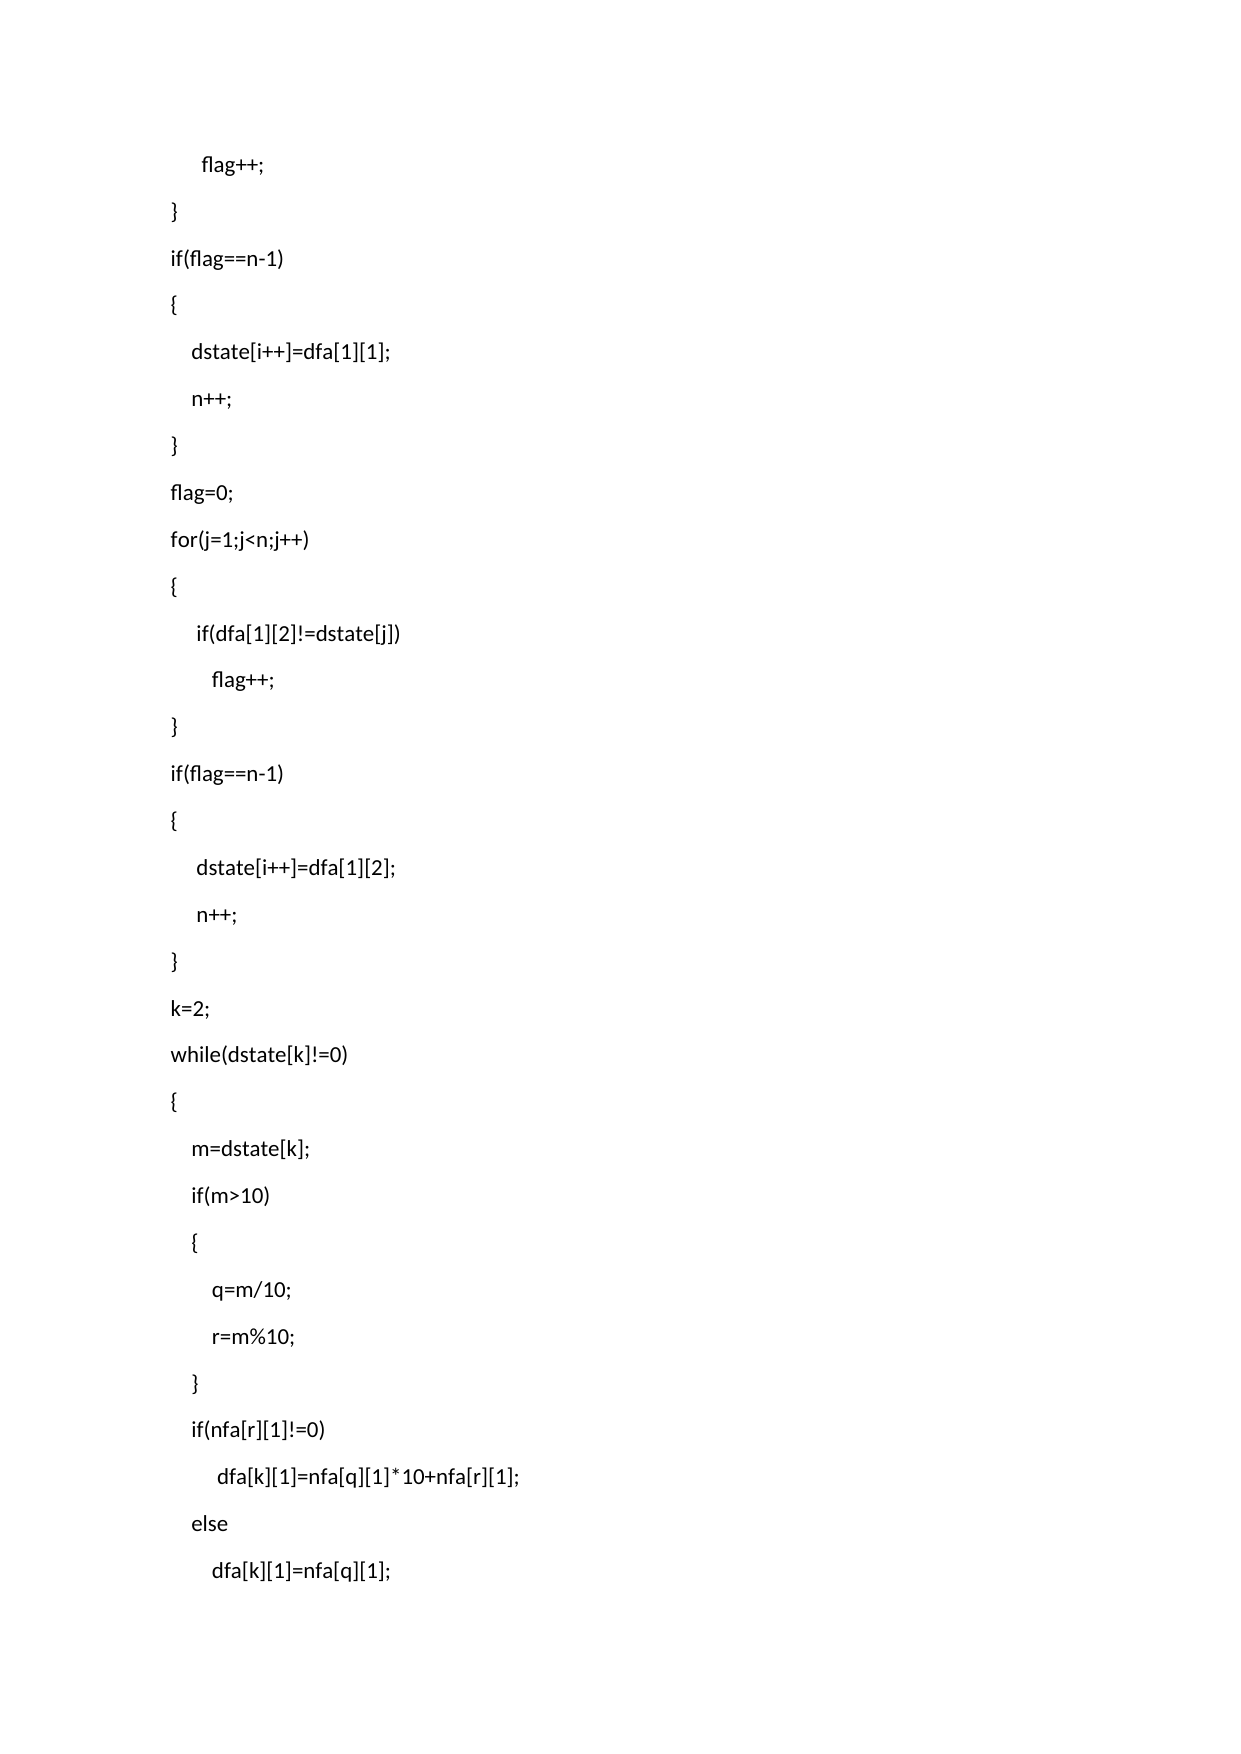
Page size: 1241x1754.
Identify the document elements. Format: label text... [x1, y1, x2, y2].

text k=2; [150, 994, 1090, 1022]
text m=dstate[k]; [150, 1134, 1090, 1162]
text if(flag==n-1) [150, 244, 1090, 272]
text dstate[i++]=dfa[1][1]; [150, 337, 1090, 366]
text else [150, 1509, 1090, 1537]
text } [150, 431, 1090, 459]
text dstate[i++]=dfa[1][2]; [150, 853, 1090, 881]
text flag++; [150, 150, 1090, 178]
text flag=0; [150, 478, 1090, 506]
text } [150, 1369, 1090, 1397]
text if(m>10) [150, 1181, 1090, 1209]
text r=m%10; [150, 1322, 1090, 1350]
text { [150, 806, 1090, 834]
text if(dfa[1][2]!=dstate[j]) [150, 619, 1090, 647]
text { [150, 572, 1090, 600]
text dfa[k][1]=nfa[q][1]*10+nfa[r][1]; [150, 1462, 1090, 1491]
text for(j=1;j<n;j++) [150, 525, 1090, 553]
text n++; [150, 900, 1090, 928]
text flag++; [150, 666, 1090, 694]
text { [150, 291, 1090, 319]
text if(nfa[r][1]!=0) [150, 1416, 1090, 1444]
text { [150, 1228, 1090, 1256]
text } [150, 712, 1090, 741]
text while(dstate[k]!=0) [150, 1041, 1090, 1069]
text if(flag==n-1) [150, 759, 1090, 787]
text n++; [150, 384, 1090, 412]
text } [150, 947, 1090, 975]
text } [150, 197, 1090, 225]
text q=m/10; [150, 1275, 1090, 1303]
text { [150, 1087, 1090, 1116]
text dfa[k][1]=nfa[q][1]; [150, 1556, 1090, 1584]
